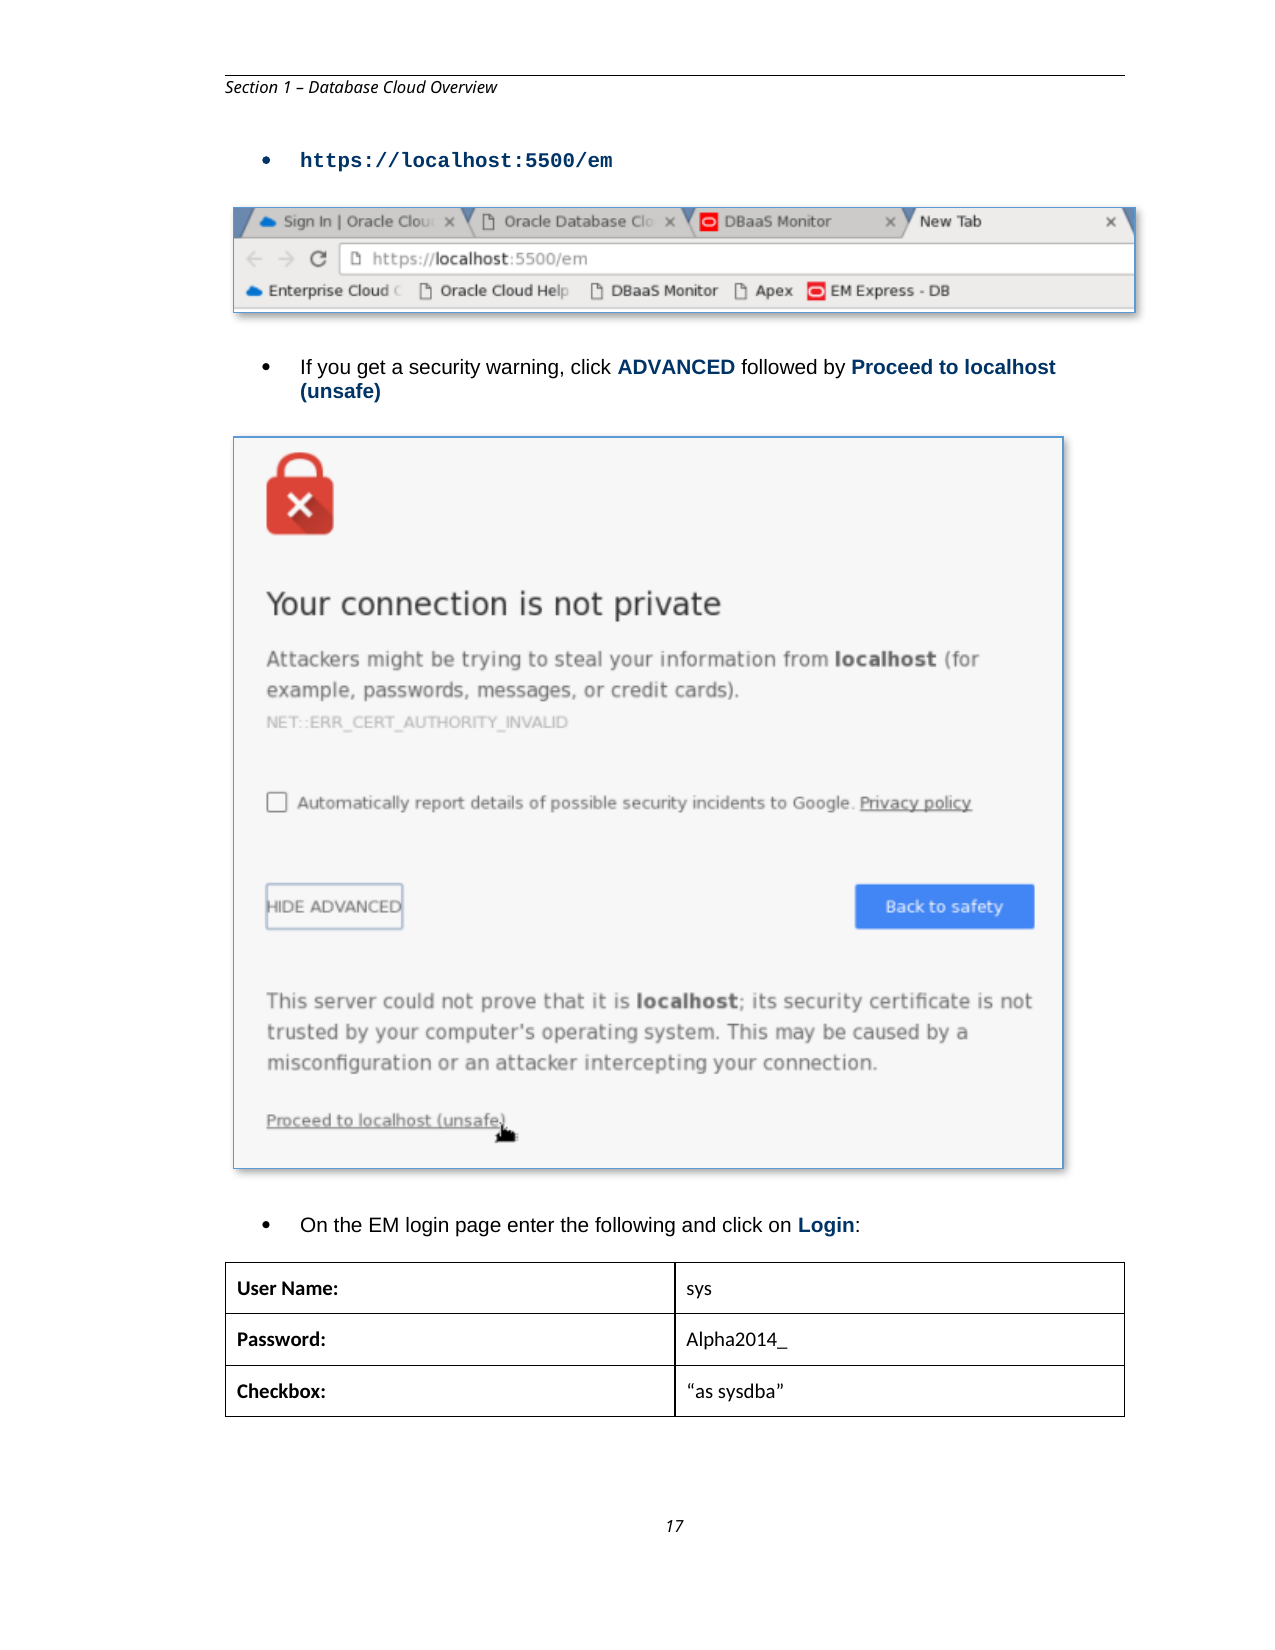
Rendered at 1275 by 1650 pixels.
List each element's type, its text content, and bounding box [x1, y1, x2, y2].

picture [234, 208, 1134, 312]
list https://localhost:5500/em [262, 150, 1125, 174]
table_header User Name: [226, 1263, 674, 1313]
table_cell “as sysdba” [676, 1366, 1124, 1416]
list On the EM login page enter the following and click on Login: [262, 1213, 1125, 1237]
table_cell Alpha2014_ [676, 1314, 1124, 1364]
list If you get a security warning, click ADVANCED followed by Proceed to localhost (unsafe) [262, 355, 1125, 403]
table_cell Checkbox: [226, 1366, 674, 1416]
picture [234, 438, 1062, 1168]
table_header sys [676, 1263, 1124, 1313]
table_cell Password: [226, 1314, 674, 1364]
